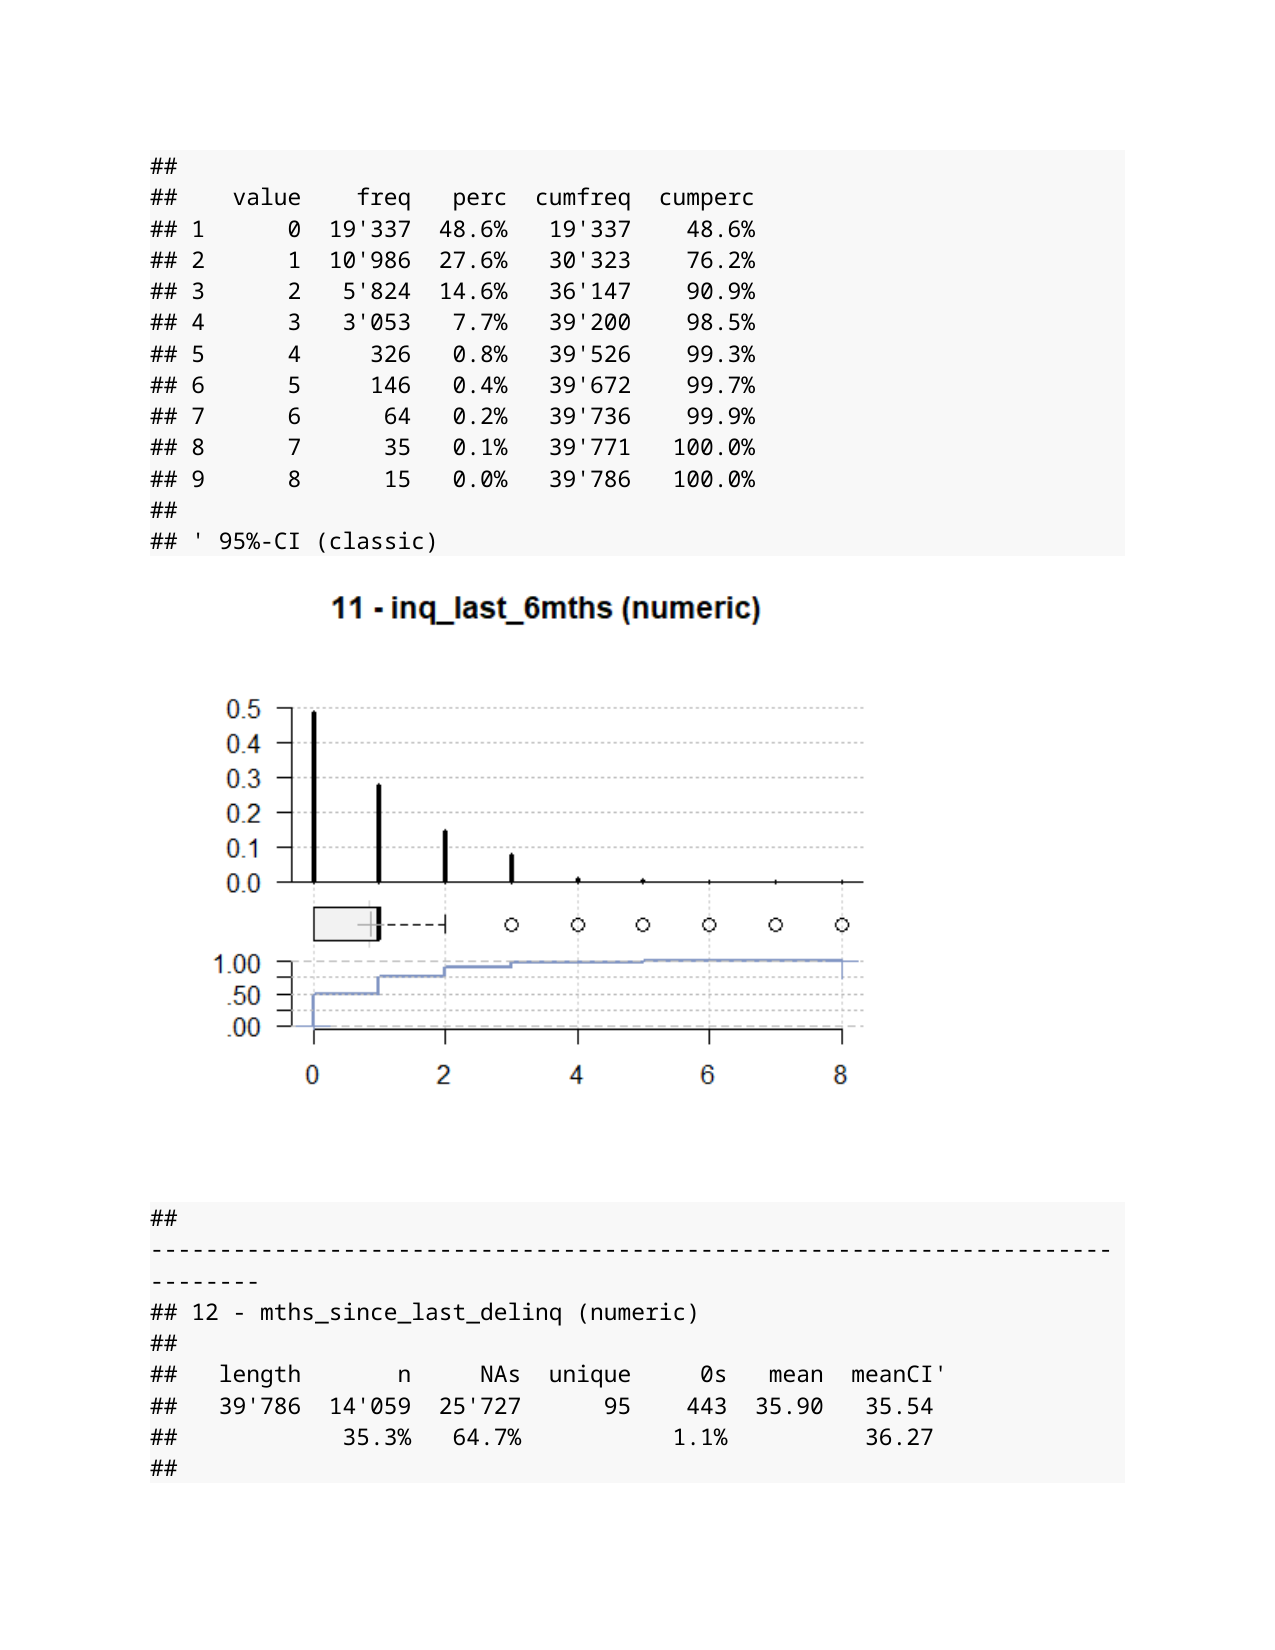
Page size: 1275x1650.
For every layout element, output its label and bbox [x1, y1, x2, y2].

text [150, 150, 1125, 556]
picture [168, 577, 927, 1184]
text [150, 1202, 1125, 1483]
